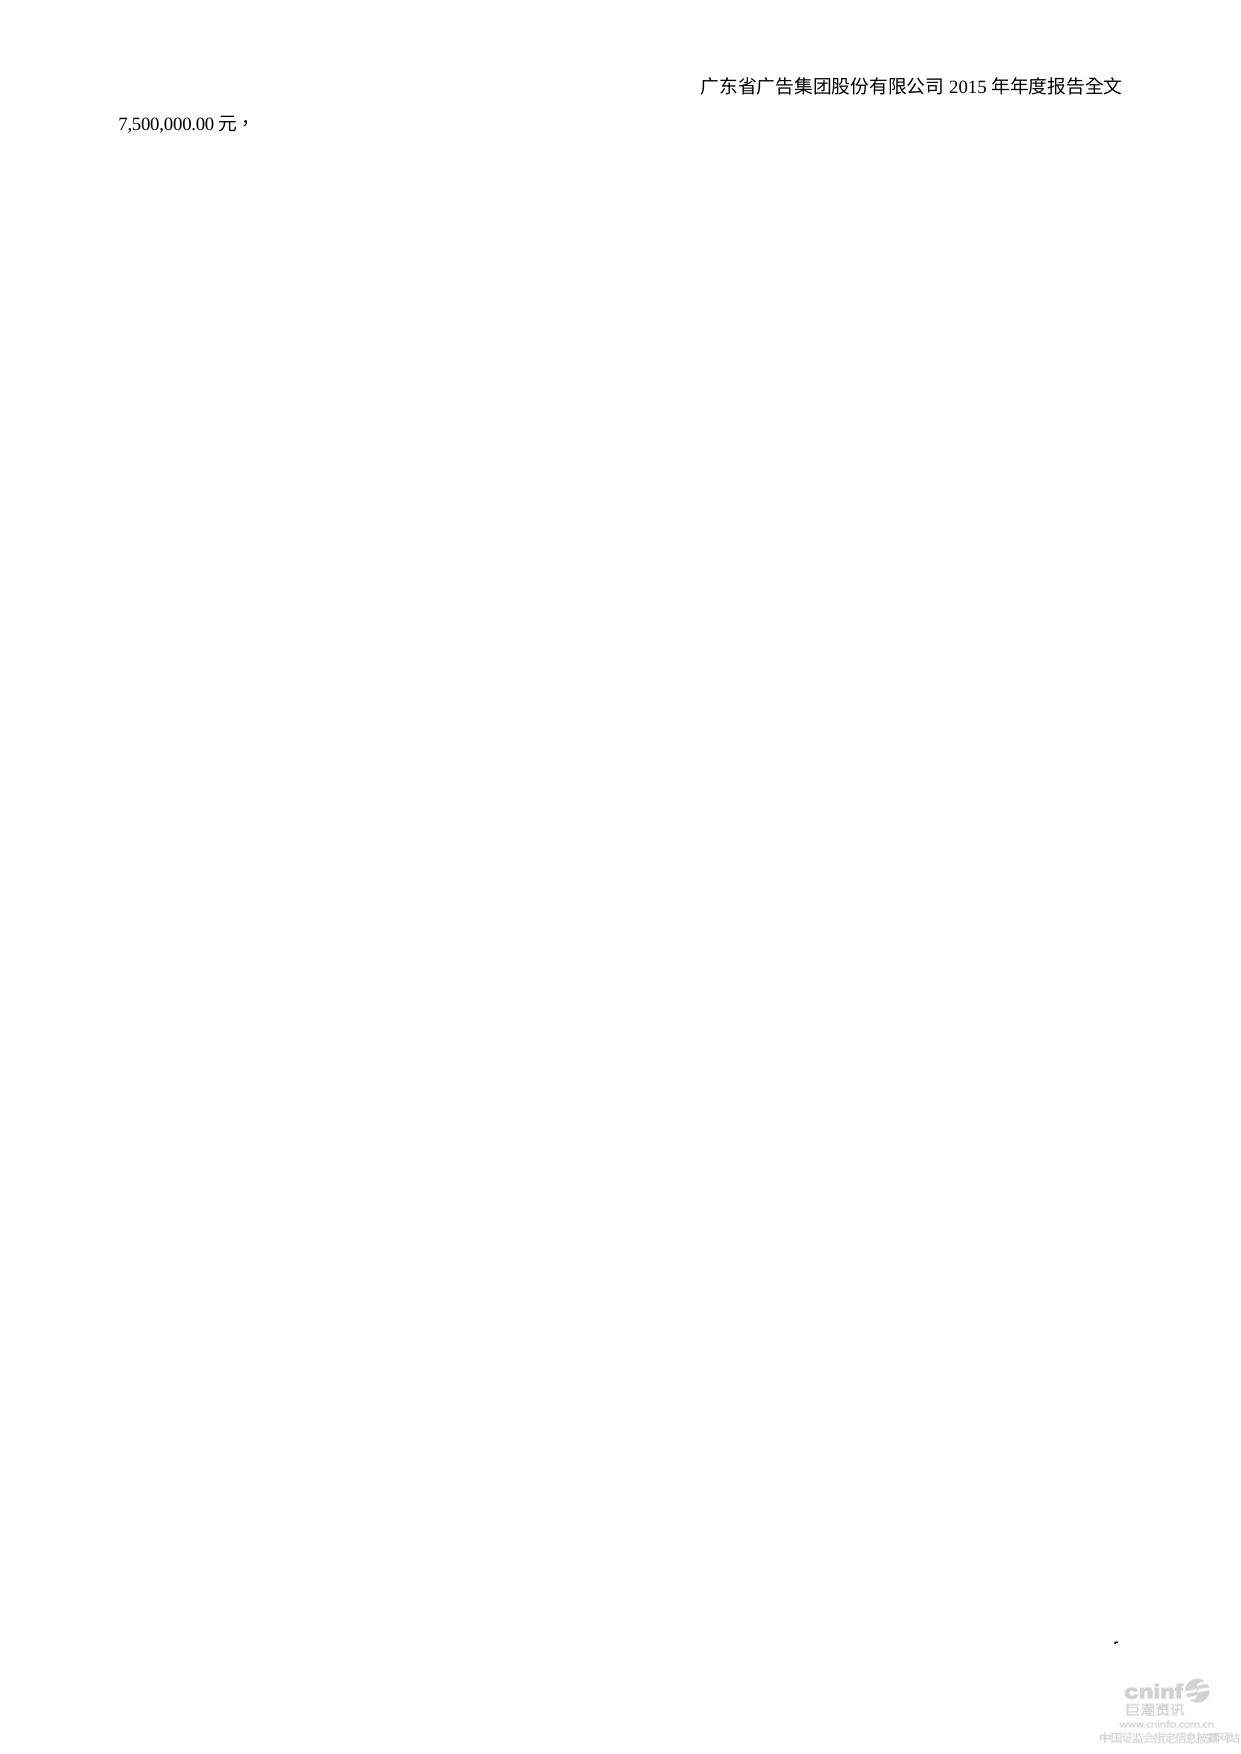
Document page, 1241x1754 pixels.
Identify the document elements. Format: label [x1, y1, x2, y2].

text [118, 110, 1122, 136]
picture [1099, 1673, 1241, 1754]
